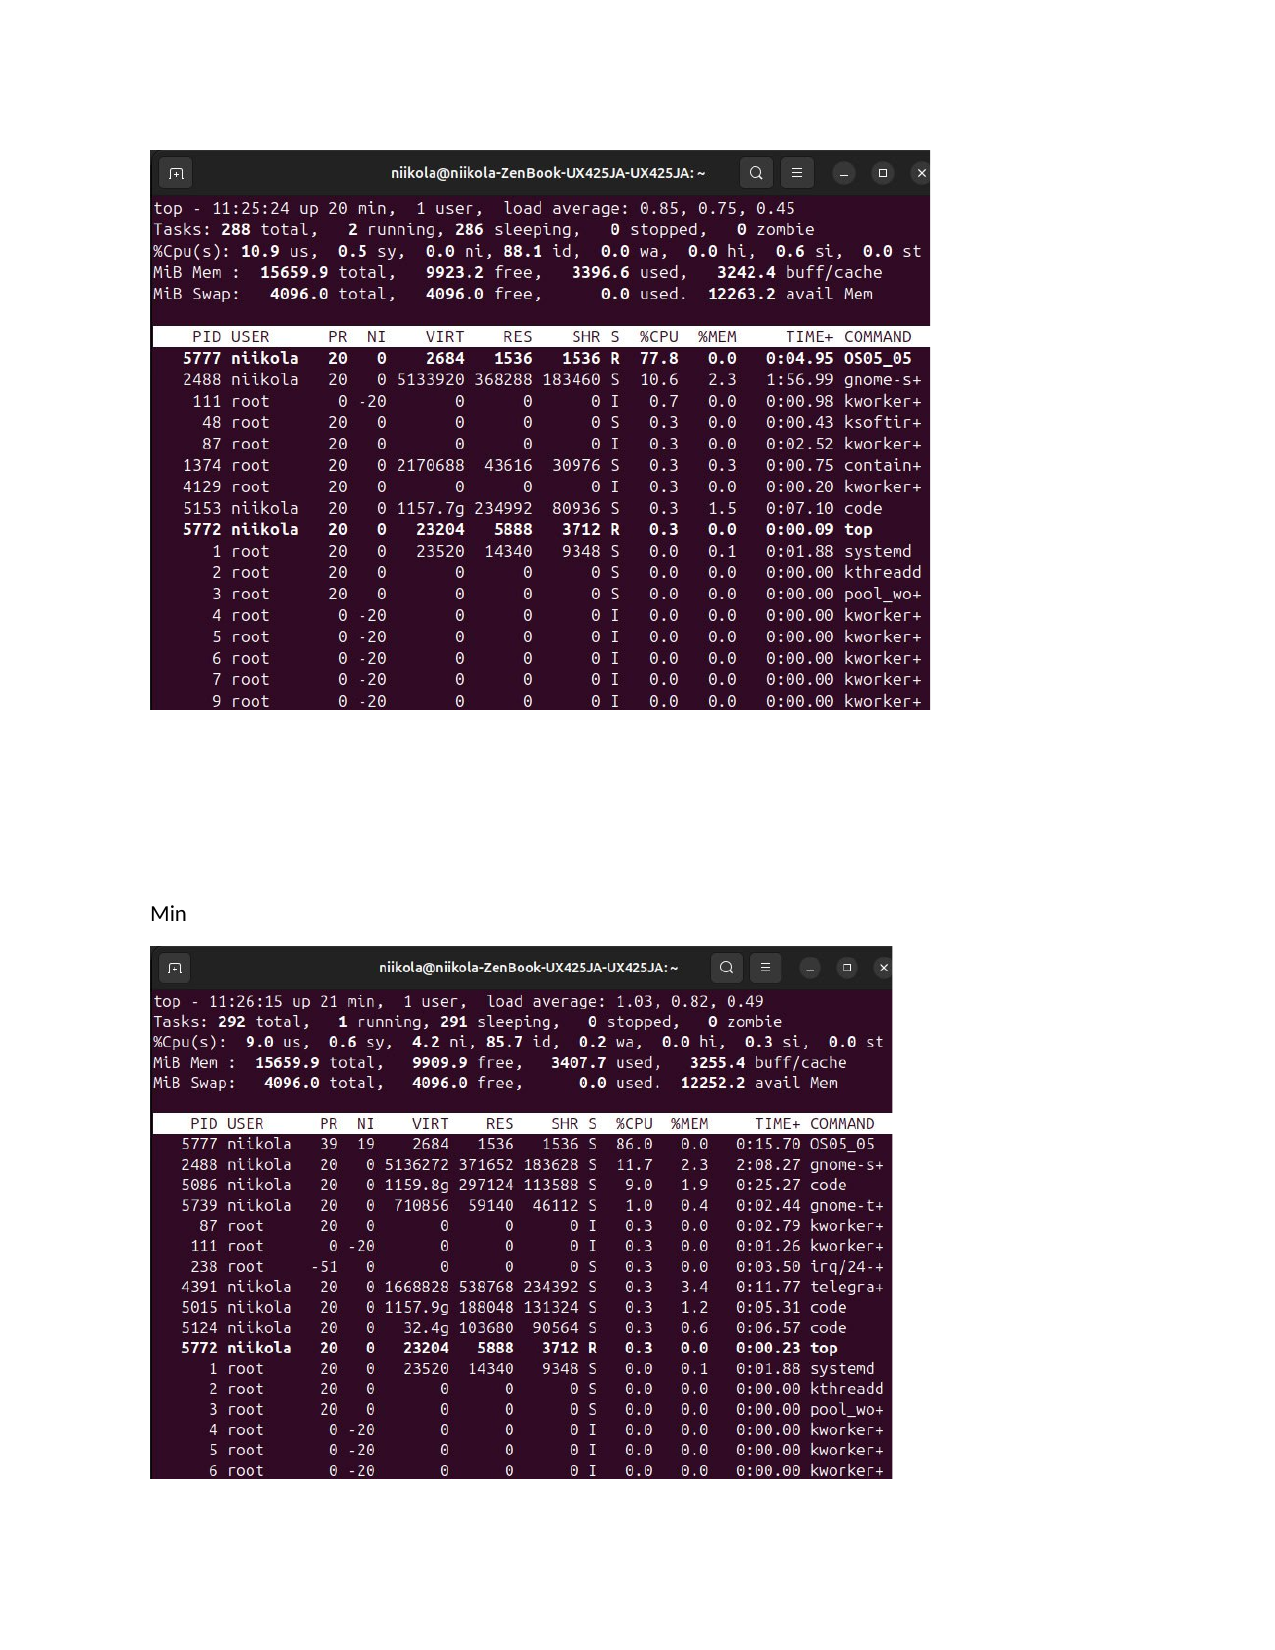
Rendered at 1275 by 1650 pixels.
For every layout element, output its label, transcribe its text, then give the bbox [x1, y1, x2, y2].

picture [150, 946, 893, 1479]
picture [150, 150, 930, 710]
text Min [150, 899, 1125, 927]
